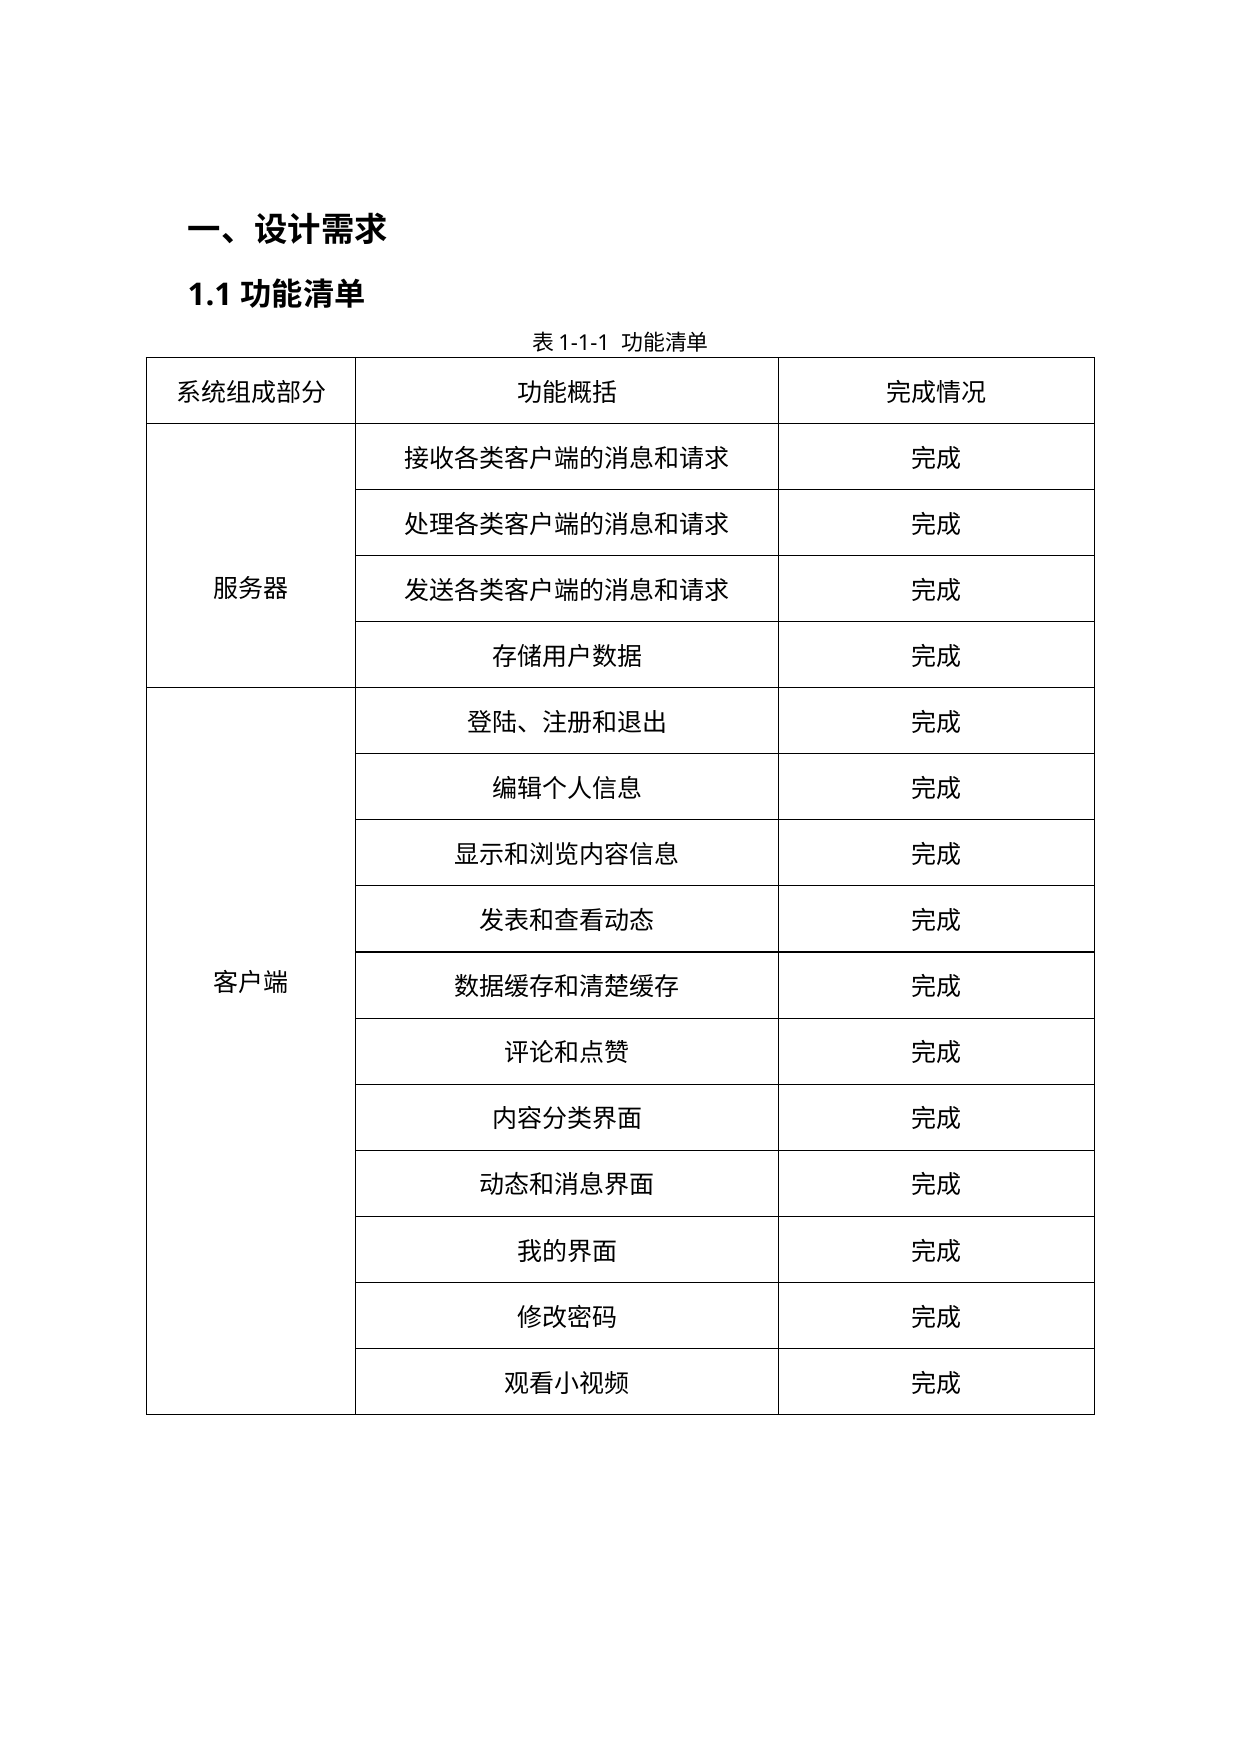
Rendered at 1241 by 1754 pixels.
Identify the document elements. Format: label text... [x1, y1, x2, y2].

table_cell 客户端 [147, 688, 355, 1414]
table_header 功能概括 [356, 358, 778, 423]
table_cell 完成 [779, 820, 1094, 885]
table_cell 完成 [779, 688, 1094, 753]
table_cell 动态和消息界面 [356, 1151, 778, 1216]
table_cell 完成 [779, 1283, 1094, 1348]
table_cell 完成 [779, 1217, 1094, 1282]
subtitle 一、设计需求 [187, 194, 1053, 259]
table_cell 显示和浏览内容信息 [356, 820, 778, 885]
subtitle 1.1 功能清单 [187, 259, 1053, 324]
table_header 完成情况 [779, 358, 1094, 423]
table_cell 接收各类客户端的消息和请求 [356, 424, 778, 489]
table_cell 评论和点赞 [356, 1019, 778, 1083]
table_cell 完成 [779, 1019, 1094, 1083]
table_cell 完成 [779, 886, 1094, 951]
table_cell 服务器 [147, 424, 355, 687]
table_cell 数据缓存和清楚缓存 [356, 953, 778, 1017]
table_cell 修改密码 [356, 1283, 778, 1348]
table_cell 处理各类客户端的消息和请求 [356, 490, 778, 555]
table_cell 编辑个人信息 [356, 754, 778, 819]
table_cell 完成 [779, 1085, 1094, 1149]
table_cell 完成 [779, 1151, 1094, 1216]
table_cell 发送各类客户端的消息和请求 [356, 556, 778, 621]
table_cell 完成 [779, 490, 1094, 555]
table_cell 完成 [779, 622, 1094, 687]
table_cell 完成 [779, 424, 1094, 489]
table_cell 完成 [779, 556, 1094, 621]
table_cell 登陆、注册和退出 [356, 688, 778, 753]
table_cell 完成 [779, 1349, 1094, 1414]
table_cell 存储用户数据 [356, 622, 778, 687]
table_cell 完成 [779, 953, 1094, 1017]
table_header 系统组成部分 [147, 358, 355, 423]
table_cell 观看小视频 [356, 1349, 778, 1414]
text 表1-1-1 功能清单 [187, 324, 1053, 357]
table_cell 完成 [779, 754, 1094, 819]
table_cell 内容分类界面 [356, 1085, 778, 1149]
table_cell 发表和查看动态 [356, 886, 778, 951]
table_cell 我的界面 [356, 1217, 778, 1282]
